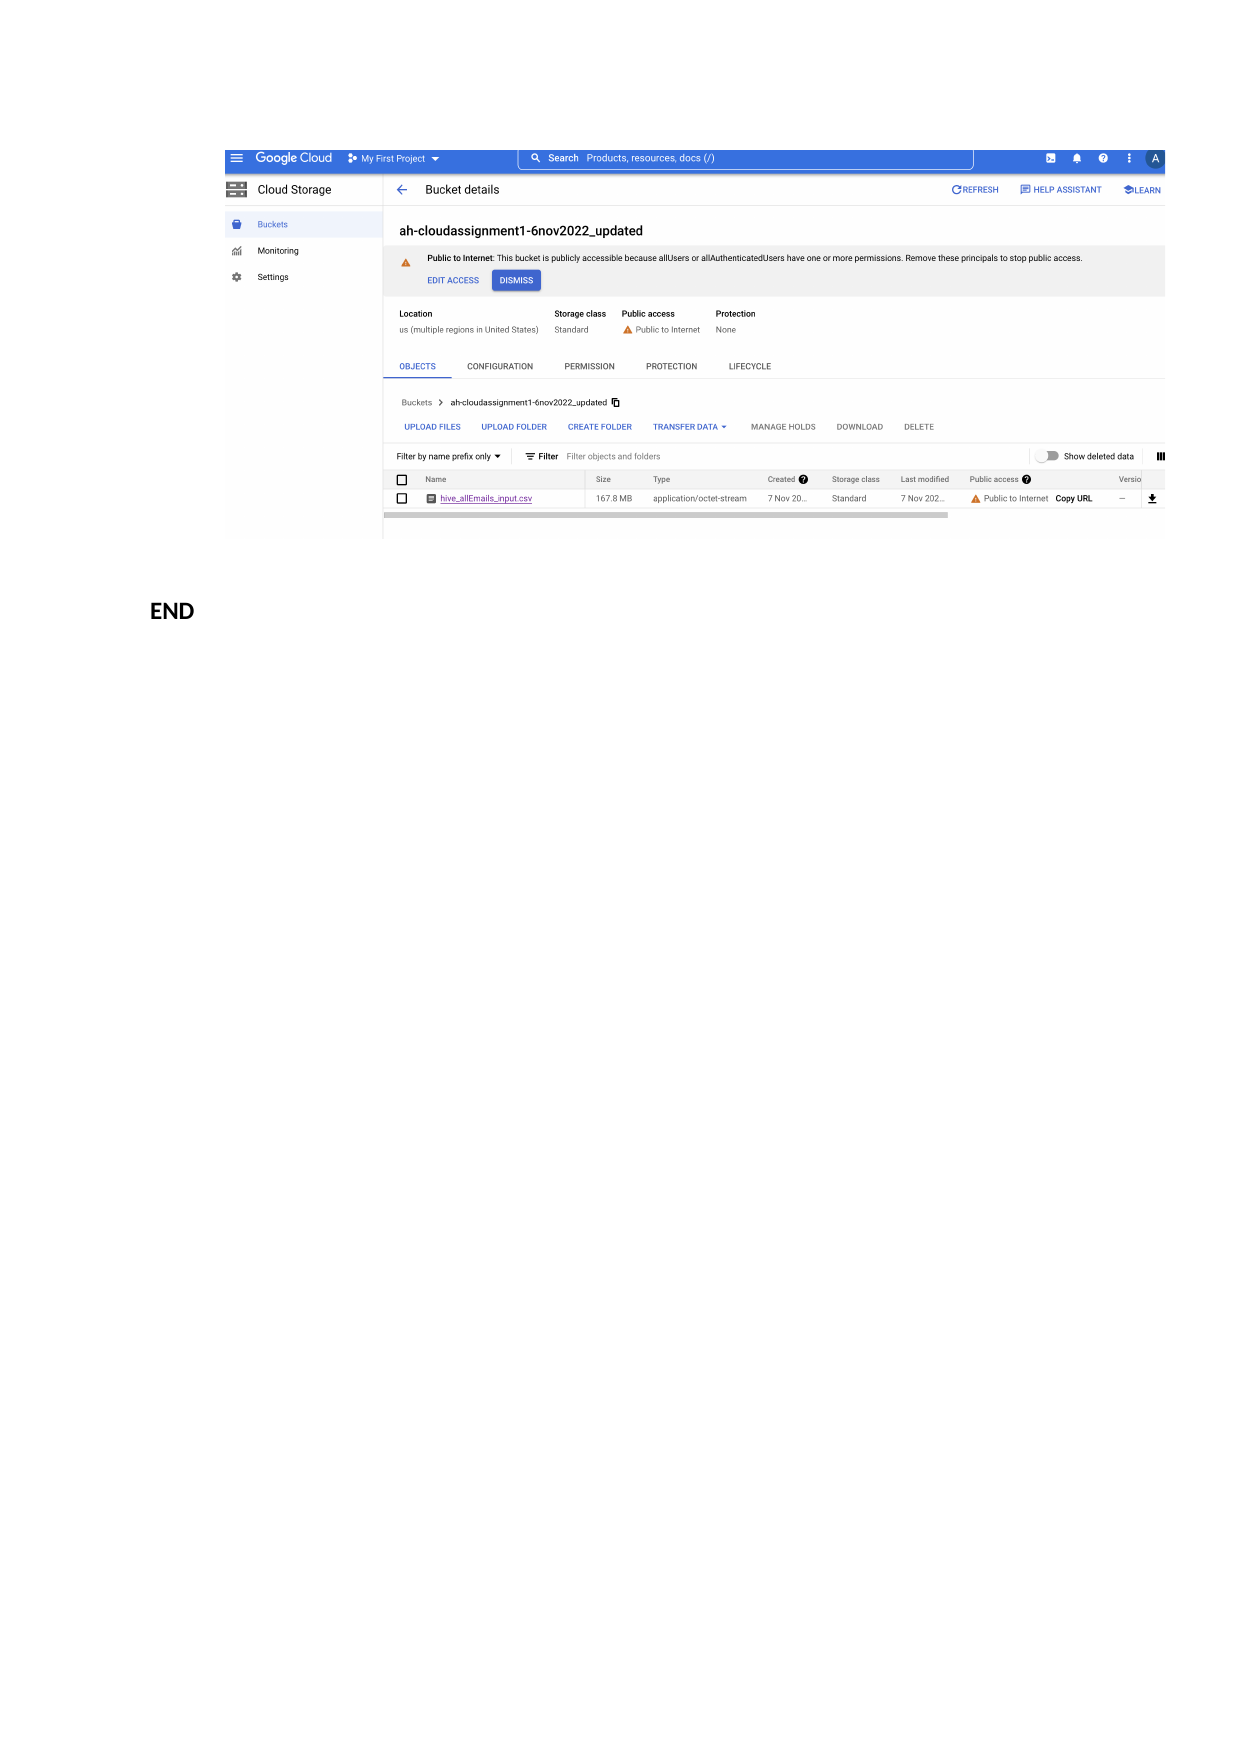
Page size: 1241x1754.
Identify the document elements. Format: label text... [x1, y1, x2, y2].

picture [225, 150, 1166, 539]
text END [150, 595, 1090, 625]
